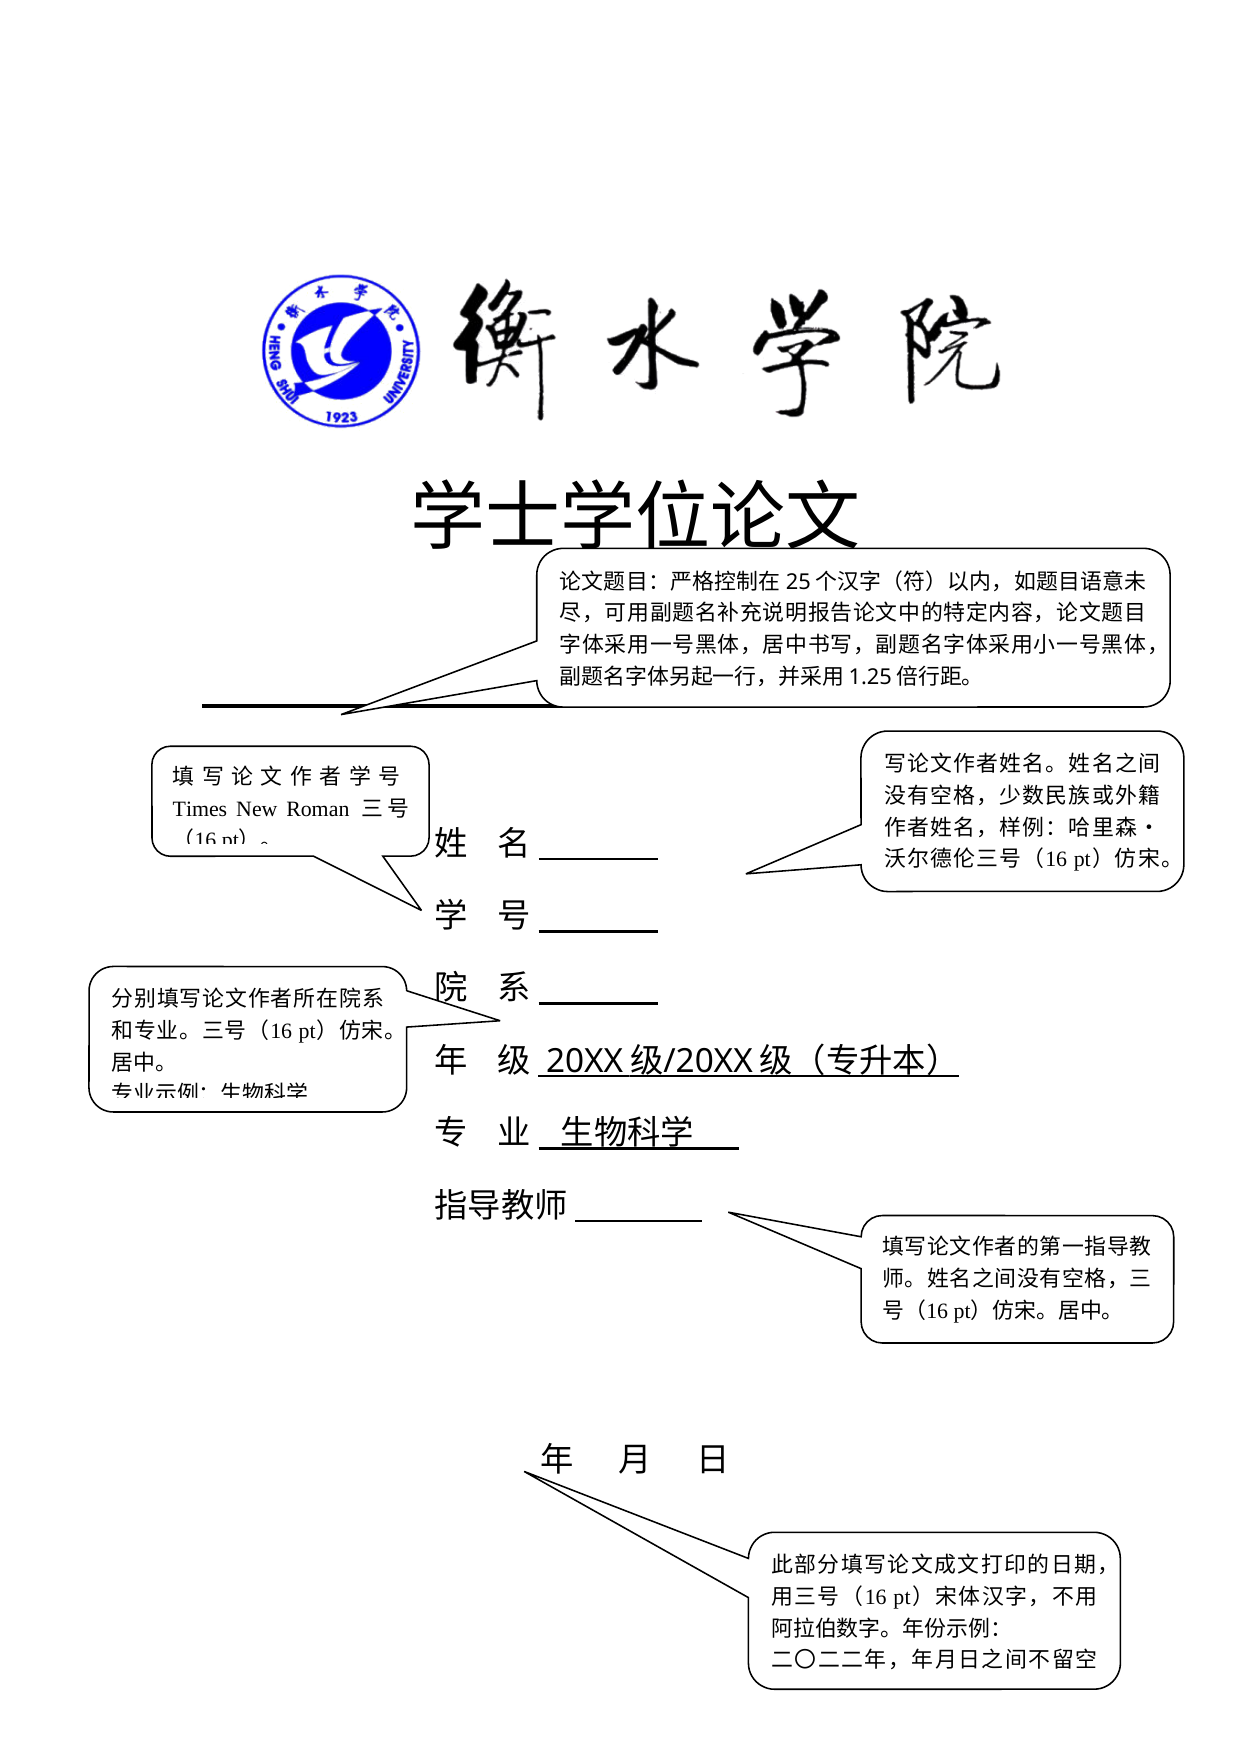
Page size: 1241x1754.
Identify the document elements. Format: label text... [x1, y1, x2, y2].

text 年 月 日 [148, 1433, 1122, 1481]
text 姓 名 [148, 817, 327, 865]
text 学士学位论文 [148, 457, 1122, 565]
text 指导教师 [148, 1178, 1122, 1227]
picture [254, 262, 1016, 432]
text 专 业 生物科学 [148, 1106, 1122, 1154]
text 姓 名 [386, 817, 860, 865]
text 院 系 [148, 961, 1122, 1009]
text 年 级 20XX级/20XX级（专升本） [408, 1033, 1122, 1082]
text 学 号 [148, 889, 1122, 937]
